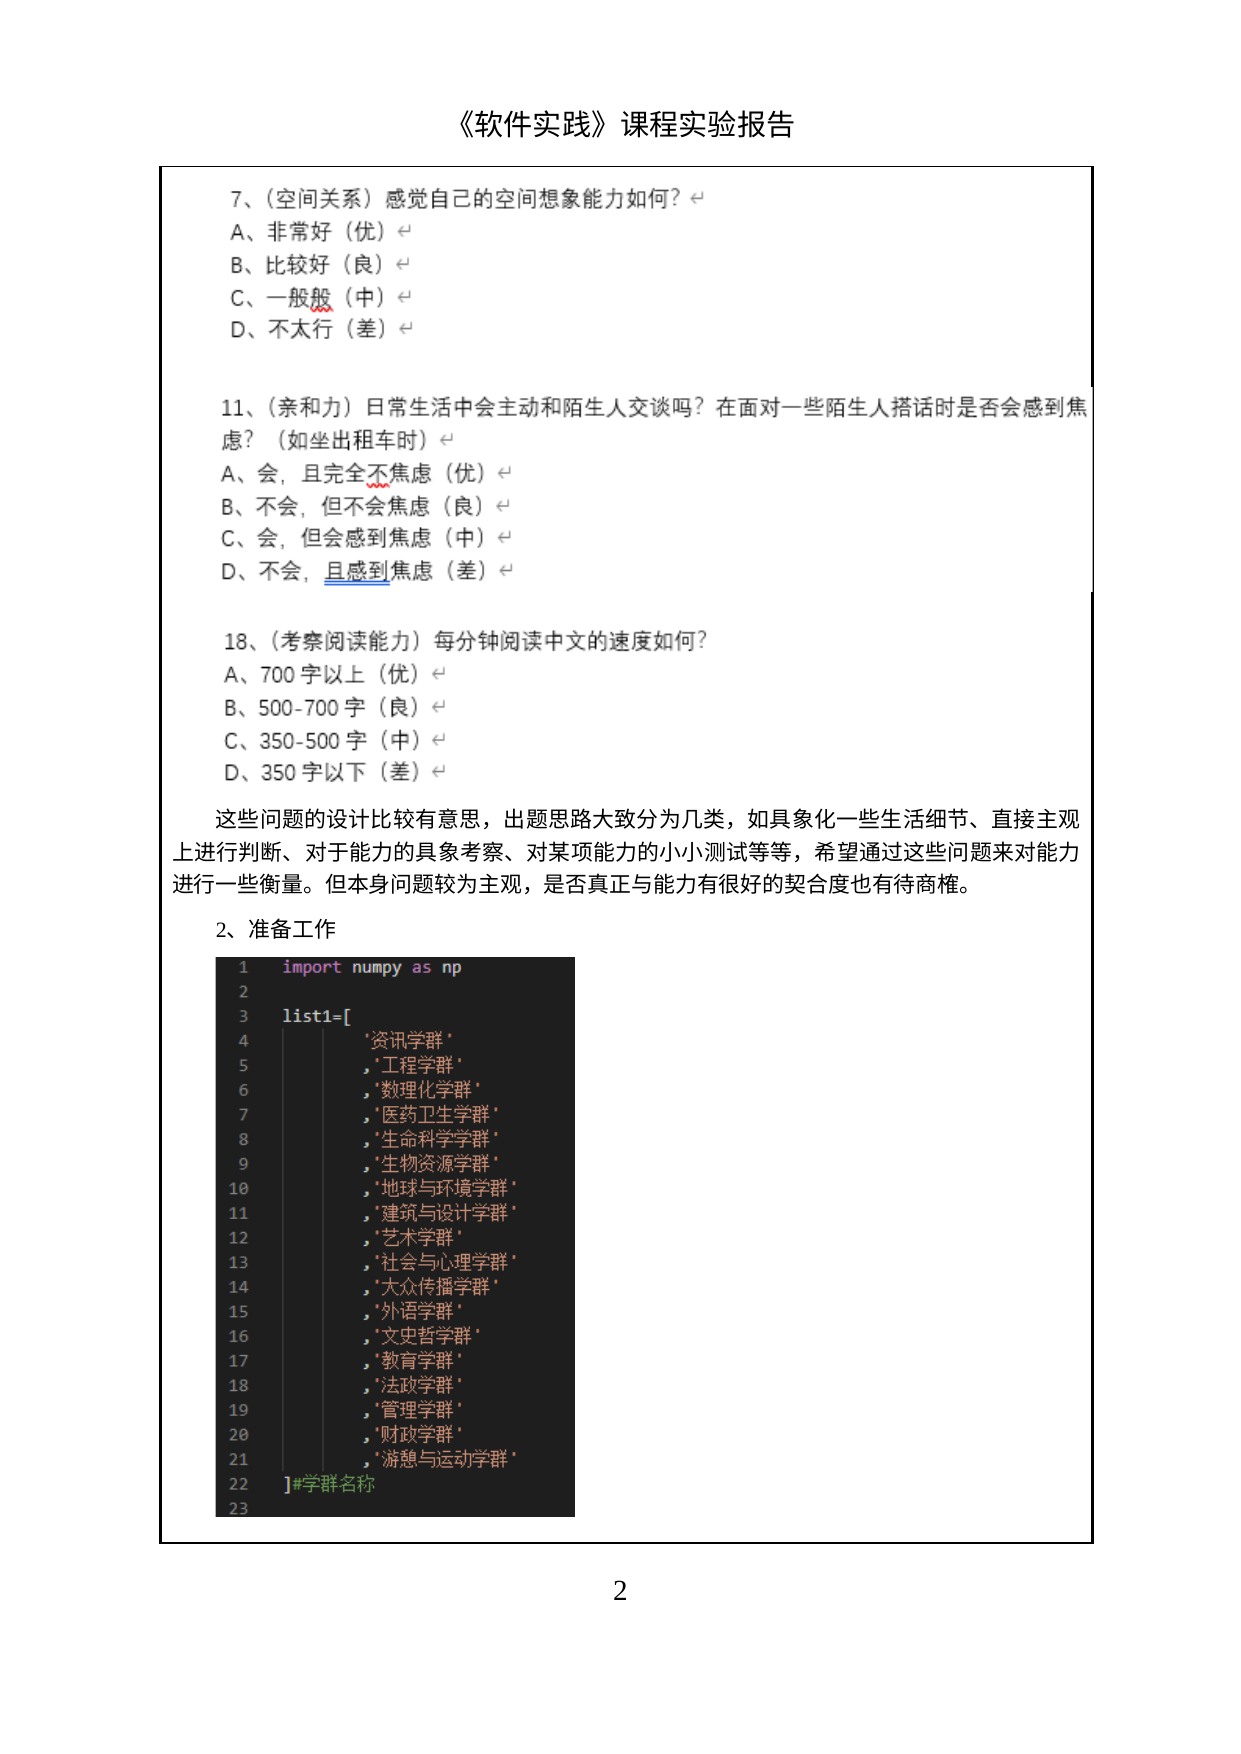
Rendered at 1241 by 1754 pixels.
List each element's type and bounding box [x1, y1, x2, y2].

picture [215, 957, 575, 1517]
table_cell [162, 167, 1091, 1542]
picture [215, 179, 791, 350]
picture [215, 627, 714, 790]
picture [215, 387, 1093, 592]
